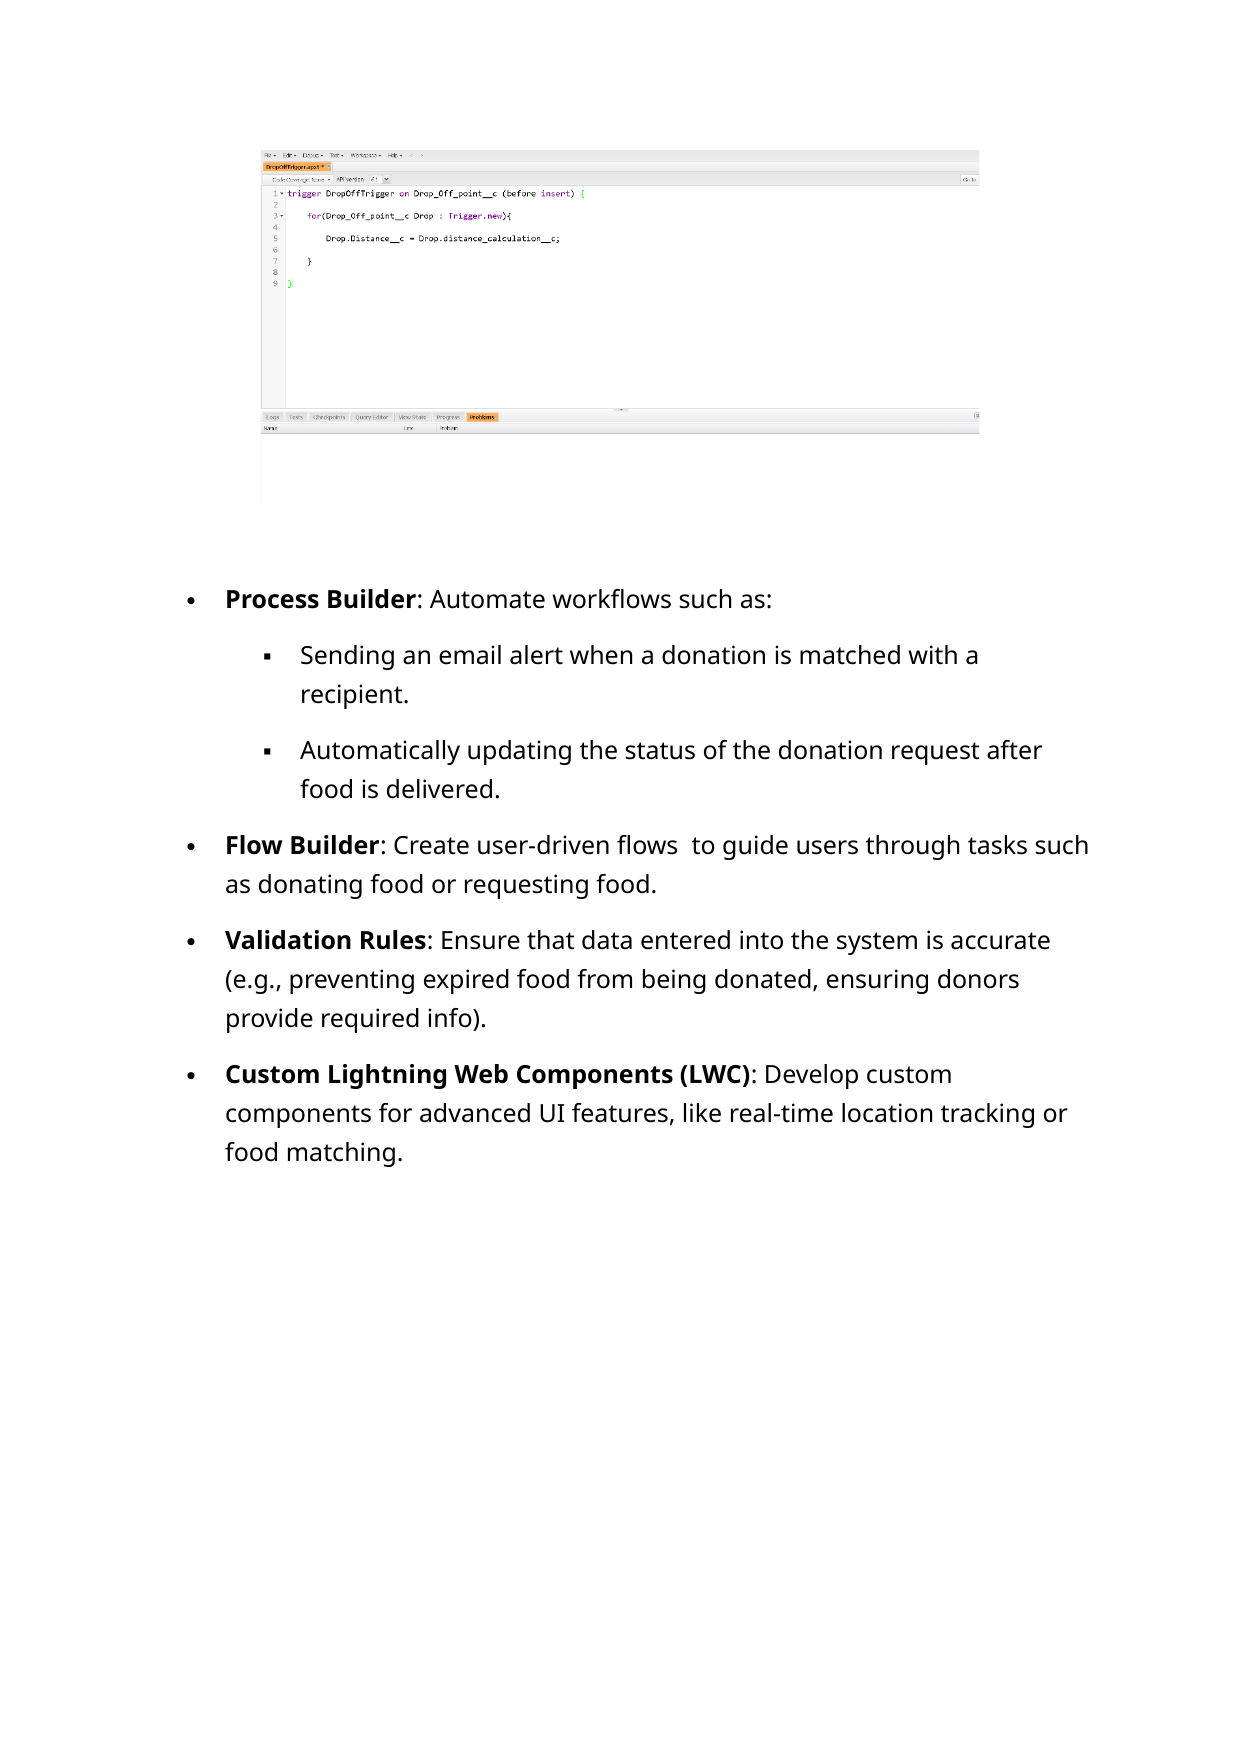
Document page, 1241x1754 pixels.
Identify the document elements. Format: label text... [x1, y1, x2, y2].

list Custom Lightning Web Components (LWC): Develop custom components for advanced UI features, like real-time location tracking or food matching. [187, 1057, 1090, 1169]
picture [260, 150, 980, 504]
list Automatically updating the status of the donation request after food is delivered. [262, 732, 1090, 806]
list Flow Builder: Create user-driven flows to guide users through tasks such as donating food or requesting food. [187, 827, 1090, 901]
list Process Builder: Automate workflows such as: [187, 582, 1090, 616]
list Validation Rules: Ensure that data entered into the system is accurate (e.g., preventing expired food from being donated, ensuring donors provide required info). [187, 922, 1090, 1035]
list Sending an email alert when a donation is matched with a recipient. [262, 637, 1090, 711]
